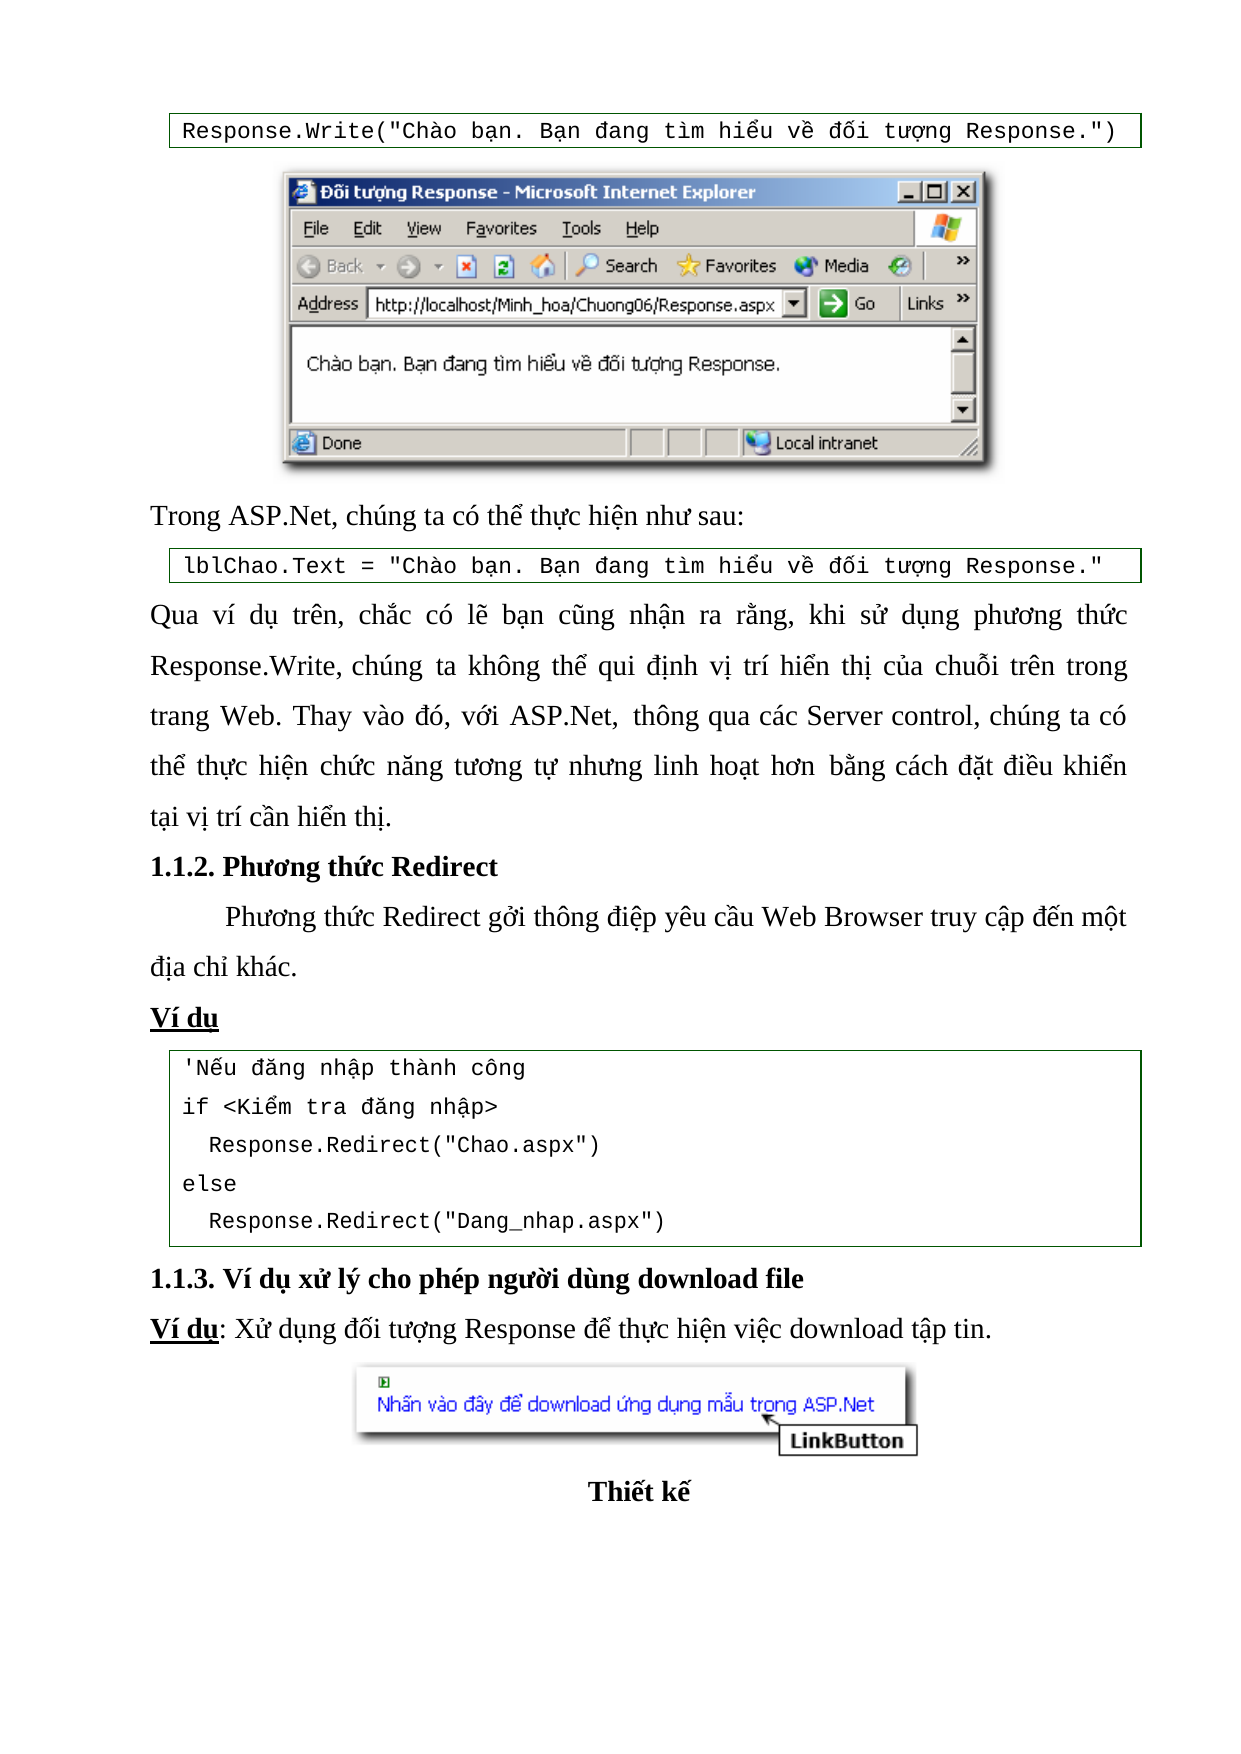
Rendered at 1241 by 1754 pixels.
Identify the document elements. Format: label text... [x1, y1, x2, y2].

subtitle Phương thức Redirect [150, 849, 1128, 882]
subtitle Ví dụ [150, 1000, 1128, 1033]
text Trong ASP.Net, chúng ta có thể thực hiện như sau: [150, 498, 1128, 531]
picture [349, 1362, 929, 1461]
subtitle Thiết kế [150, 1474, 1128, 1508]
text Ví dụ: Xử dụng đối tượng Response để thực hiện việc download tập tin. [150, 1312, 1128, 1345]
text Phương thức Redirect gởi thông điệp yêu cầu Web Browser truy cập đến một địa chỉ khác. [150, 899, 1128, 983]
picture [272, 161, 1006, 484]
subtitle Ví dụ xử lý cho phép người dùng download file [150, 1261, 1128, 1295]
text Qua ví dụ trên, chắc có lẽ bạn cũng nhận ra rằng, khi sử dụng phương thức Response.Write, chúng ta không thể qui định vị trí hiển thị của chuỗi trên trong trang Web. Thay vào đó, với ASP.Net, thông qua các Server control, chúng ta có thể thực hiện chức năng tương tự nhưng linh hoạt hơn bằng cách đặt điều khiển tại vị trí cần hiển thị. [150, 597, 1128, 832]
